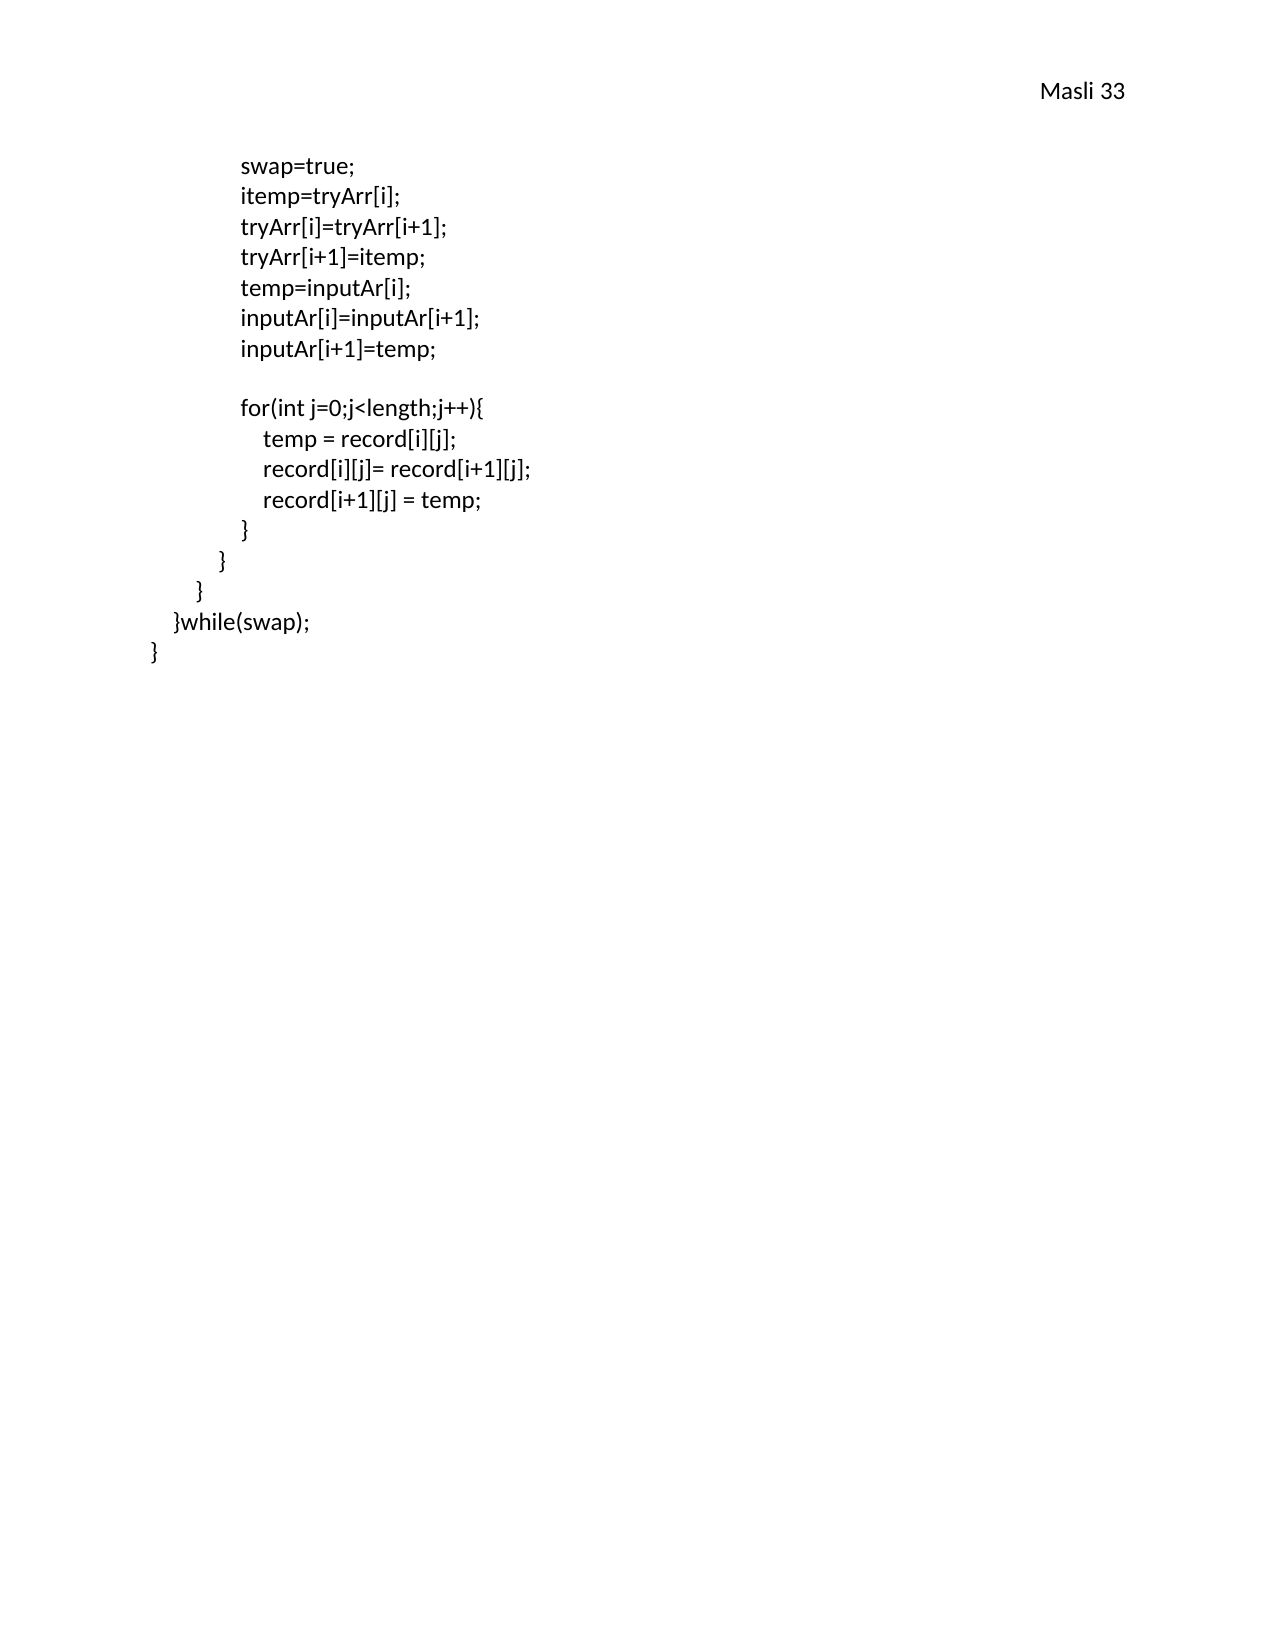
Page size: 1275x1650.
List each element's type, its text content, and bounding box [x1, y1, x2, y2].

text tryArr[i]=tryArr[i+1]; [150, 211, 1125, 242]
text record[i+1][j] = temp; [150, 484, 1125, 514]
text inputAr[i+1]=temp; [150, 333, 1125, 364]
text temp = record[i][j]; [150, 423, 1125, 453]
text itemp=tryArr[i]; [150, 181, 1125, 211]
text temp=inputAr[i]; [150, 272, 1125, 303]
text tryArr[i+1]=itemp; [150, 242, 1125, 272]
text swap=true; [150, 150, 1125, 181]
text } [150, 545, 1125, 576]
text } [150, 514, 1125, 545]
text record[i][j]= record[i+1][j]; [150, 453, 1125, 484]
text }while(swap); [150, 606, 1125, 637]
text for(int j=0;j<length;j++){ [150, 392, 1125, 423]
text } [150, 576, 1125, 606]
text } [150, 637, 1125, 667]
text inputAr[i]=inputAr[i+1]; [150, 303, 1125, 333]
